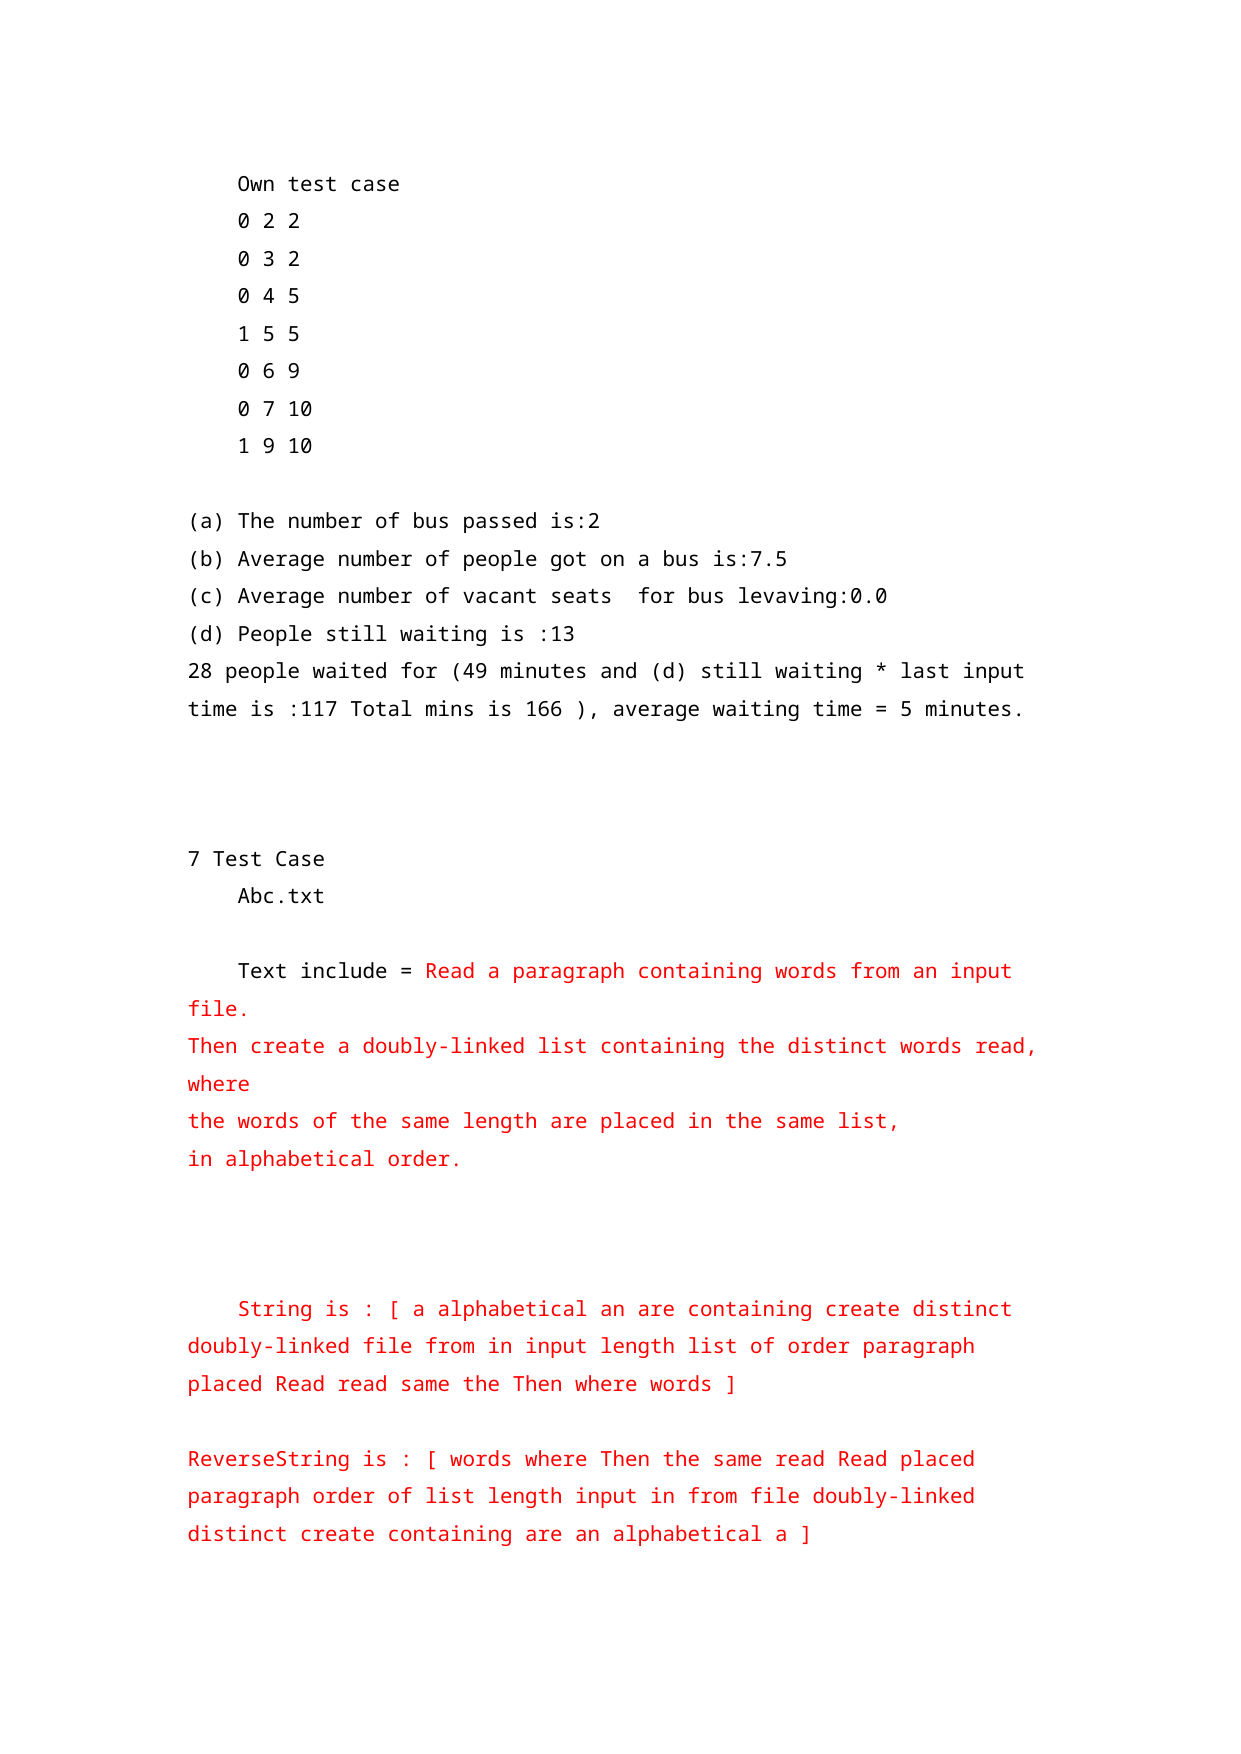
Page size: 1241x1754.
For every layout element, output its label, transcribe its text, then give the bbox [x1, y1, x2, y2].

text String is : [ a alphabetical an are containing create distinct doubly-linked file from in input length list of order paragraph placed Read read same the Then where words ] [187, 1289, 1053, 1402]
text 0 2 2 [187, 202, 1053, 239]
text 1 9 10 [187, 427, 1053, 464]
text in alphabetical order. [187, 1139, 1053, 1177]
text (c) Average number of vacant seats for bus levaving:0.0 [187, 577, 1053, 614]
text 28 people waited for (49 minutes and (d) still waiting * last input time is :117 Total mins is 166 ), average waiting time = 5 minutes. [187, 652, 1053, 727]
text ReverseString is : [ words where Then the same read Read placed paragraph order of list length input in from file doubly-linked distinct create containing are an alphabetical a ] [187, 1439, 1053, 1552]
text 0 4 5 [187, 277, 1053, 314]
text Own test case [187, 164, 1053, 202]
text Text include = Read a paragraph containing words from an input file. [187, 952, 1053, 1027]
text 1 5 5 [187, 314, 1053, 352]
text 0 7 10 [187, 389, 1053, 427]
text Abc.txt [187, 877, 1053, 914]
text (b) Average number of people got on a bus is:7.5 [187, 539, 1053, 577]
text 0 3 2 [187, 239, 1053, 277]
text 7 Test Case [187, 839, 1053, 877]
text (d) People still waiting is :13 [187, 614, 1053, 652]
text (a) The number of bus passed is:2 [187, 502, 1053, 539]
text 0 6 9 [187, 352, 1053, 389]
text the words of the same length are placed in the same list, [187, 1102, 1053, 1139]
text Then create a doubly-linked list containing the distinct words read, where [187, 1027, 1053, 1102]
